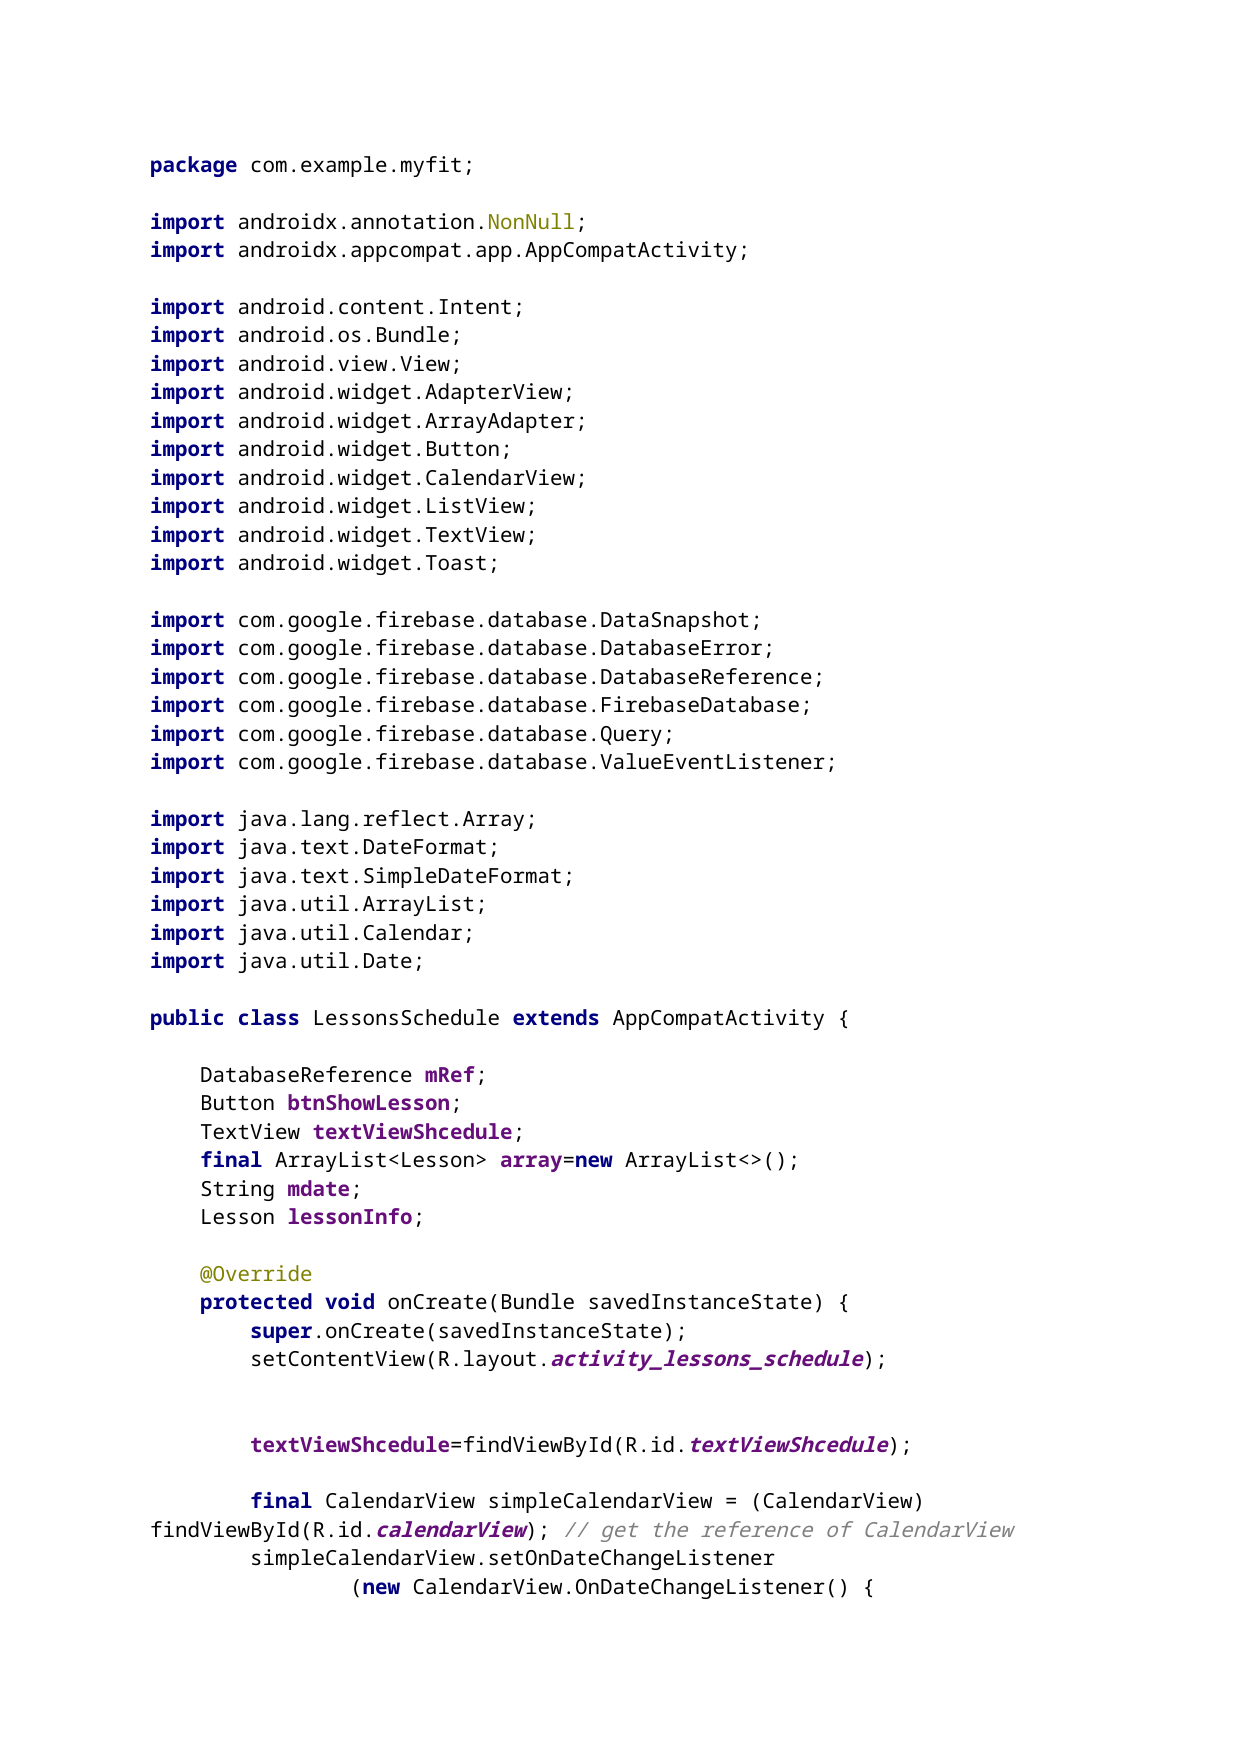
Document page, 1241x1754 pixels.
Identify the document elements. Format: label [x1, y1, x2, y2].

text [150, 150, 1090, 1600]
